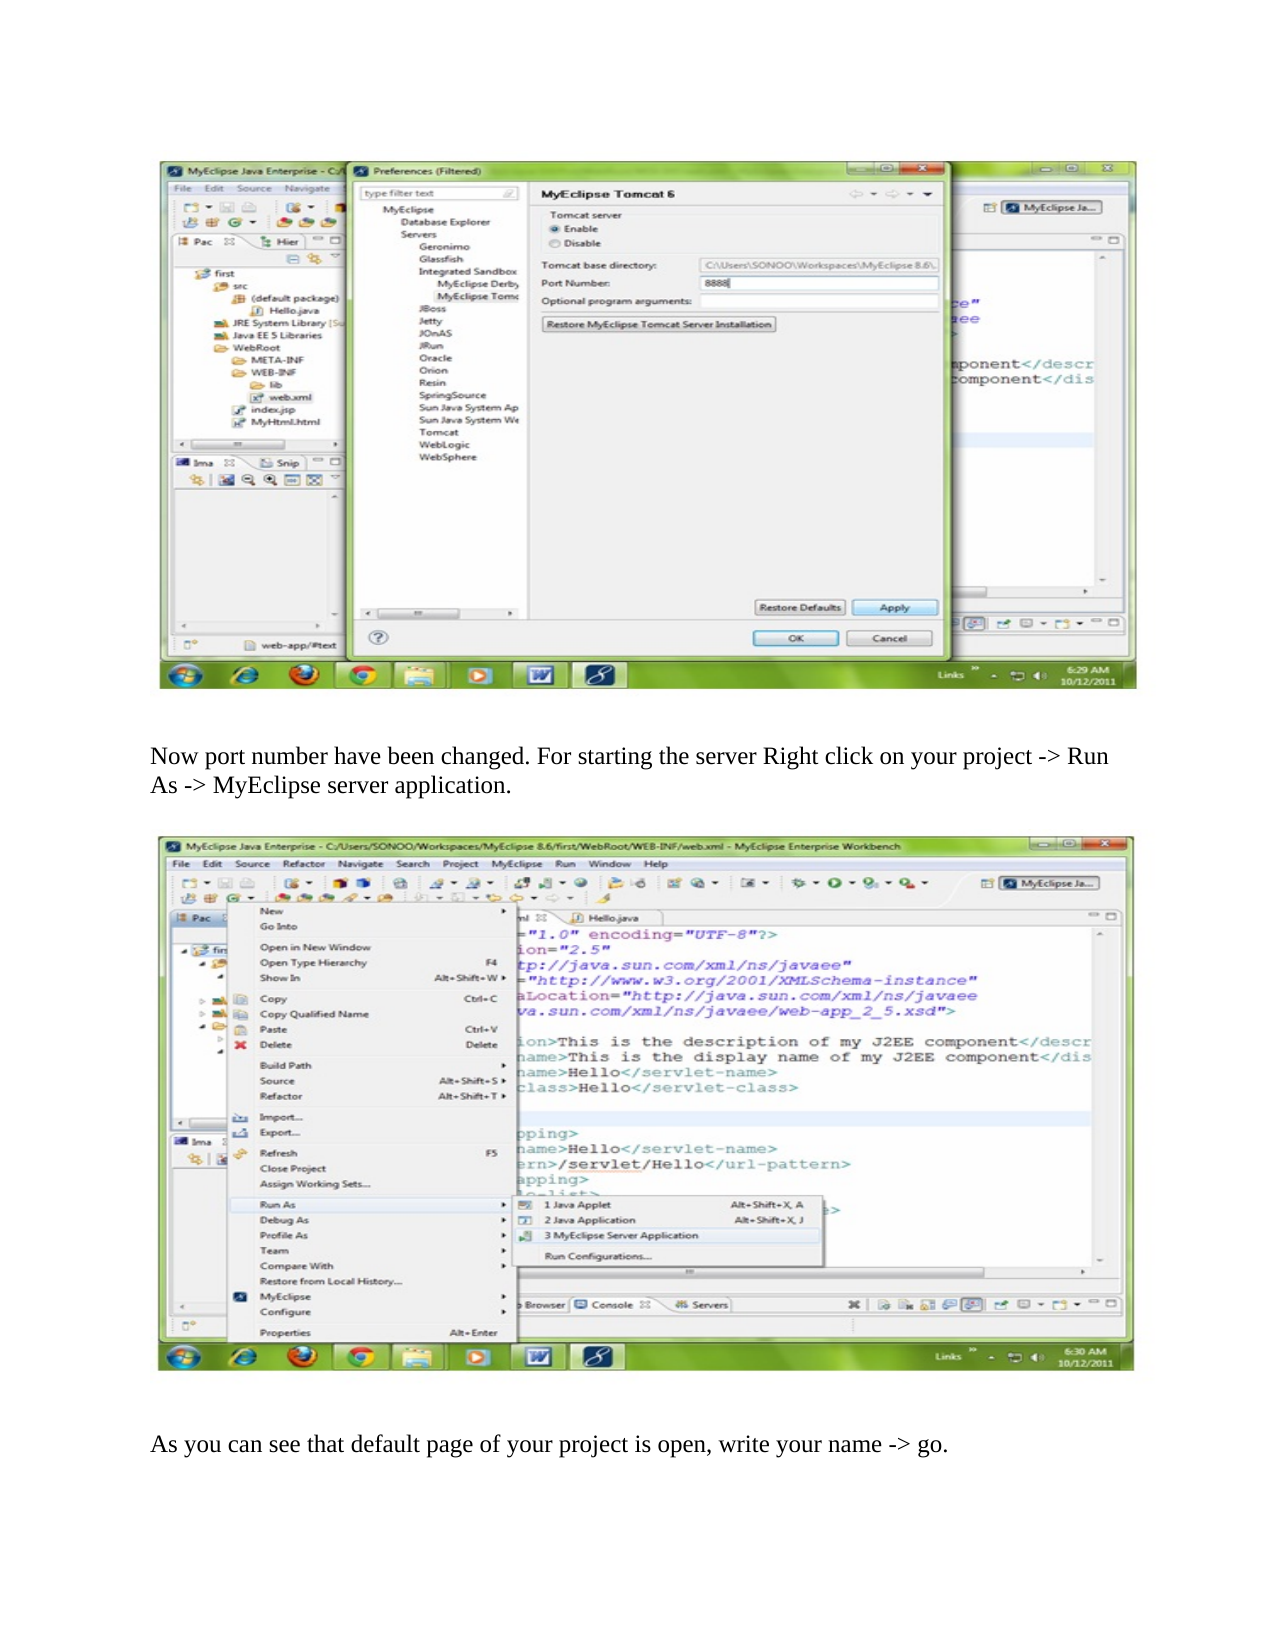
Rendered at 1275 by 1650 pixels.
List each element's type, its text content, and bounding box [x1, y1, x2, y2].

picture [150, 829, 1192, 1398]
table_header As you can see that default page of your project is open, write your name -> go. [149, 1427, 956, 1459]
picture [150, 150, 1193, 711]
table_header Now port number have been changed. For starting the server Right click on your project -> Run As -> MyEclipse server application. [149, 740, 1133, 800]
